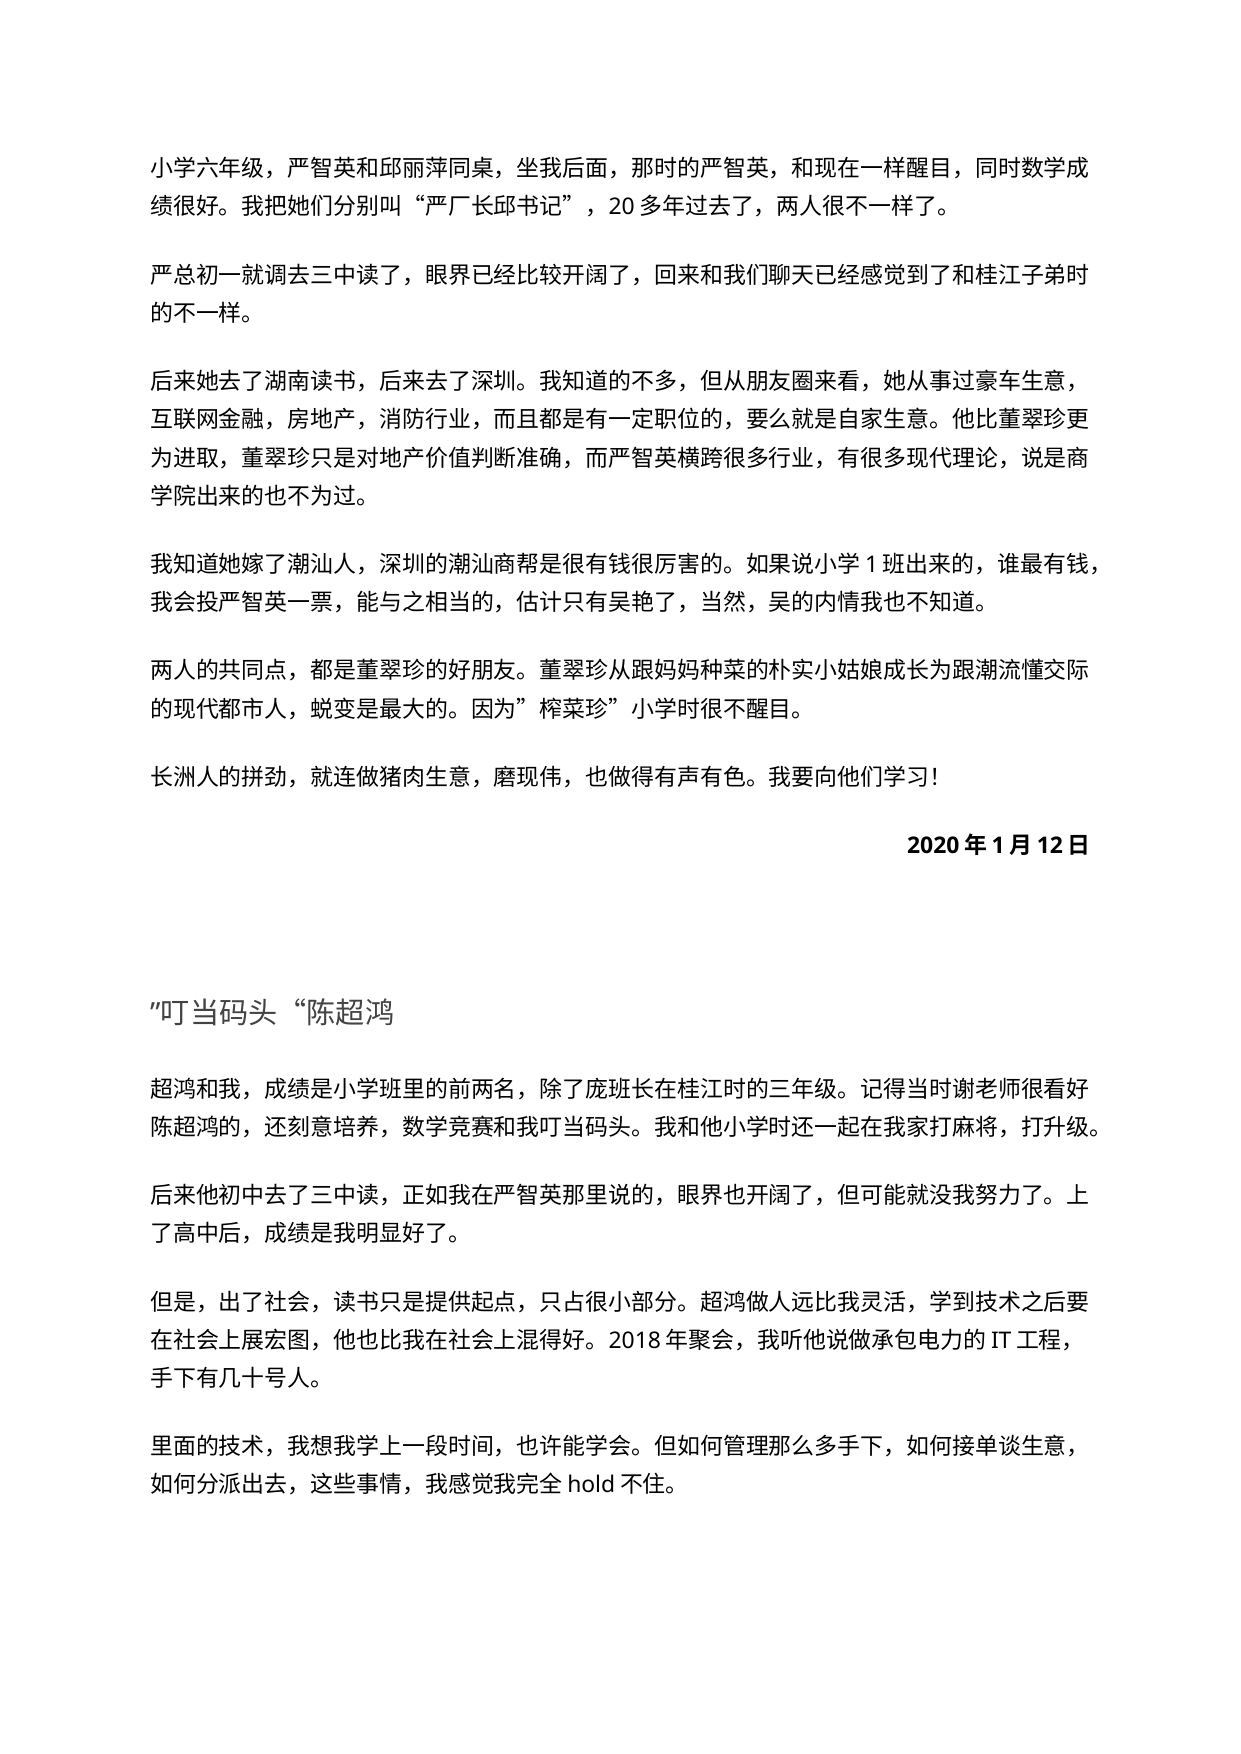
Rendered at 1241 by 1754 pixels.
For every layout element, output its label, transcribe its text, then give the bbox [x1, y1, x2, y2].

text 后来他初中去了三中读，正如我在严智英那里说的，眼界也开阔了，但可能就没我努力了。上了高中后，成绩是我明显好了。 [150, 1177, 1090, 1248]
text 但是，出了社会，读书只是提供起点，只占很小部分。超鸿做人远比我灵活，学到技术之后要在社会上展宏图，他也比我在社会上混得好。2018年聚会，我听他说做承包电力的IT工程，手下有几十号人。 [150, 1283, 1090, 1393]
text 小学六年级，严智英和邱丽萍同桌，坐我后面，那时的严智英，和现在一样醒目，同时数学成绩很好。我把她们分别叫“严厂长邱书记”，20多年过去了，两人很不一样了。 [150, 150, 1090, 221]
text 长洲人的拼劲，就连做猪肉生意，磨现伟，也做得有声有色。我要向他们学习！ [150, 759, 1090, 792]
subtitle ”叮当码头“陈超鸿 [150, 989, 1090, 1032]
text 后来她去了湖南读书，后来去了深圳。我知道的不多，但从朋友圈来看，她从事过豪车生意，互联网金融，房地产，消防行业，而且都是有一定职位的，要么就是自家生意。他比董翠珍更为进取，董翠珍只是对地产价值判断准确，而严智英横跨很多行业，有很多现代理论，说是商学院出来的也不为过。 [150, 363, 1090, 511]
text 严总初一就调去三中读了，眼界已经比较开阔了，回来和我们聊天已经感觉到了和桂江子弟时的不一样。 [150, 257, 1090, 328]
text 超鸿和我，成绩是小学班里的前两名，除了庞班长在桂江时的三年级。记得当时谢老师很看好陈超鸿的，还刻意培养，数学竞赛和我叮当码头。我和他小学时还一起在我家打麻将，打升级。 [150, 1070, 1090, 1142]
text 2020年1月12日 [150, 827, 1090, 861]
text 里面的技术，我想我学上一段时间，也许能学会。但如何管理那么多手下，如何接单谈生意，如何分派出去，这些事情，我感觉我完全hold不住。 [150, 1428, 1090, 1499]
text 我知道她嫁了潮汕人，深圳的潮汕商帮是很有钱很厉害的。如果说小学1班出来的，谁最有钱，我会投严智英一票，能与之相当的，估计只有吴艳了，当然，吴的内情我也不知道。 [150, 546, 1090, 617]
text 两人的共同点，都是董翠珍的好朋友。董翠珍从跟妈妈种菜的朴实小姑娘成长为跟潮流懂交际的现代都市人，蜕变是最大的。因为”榨菜珍”小学时很不醒目。 [150, 652, 1090, 724]
